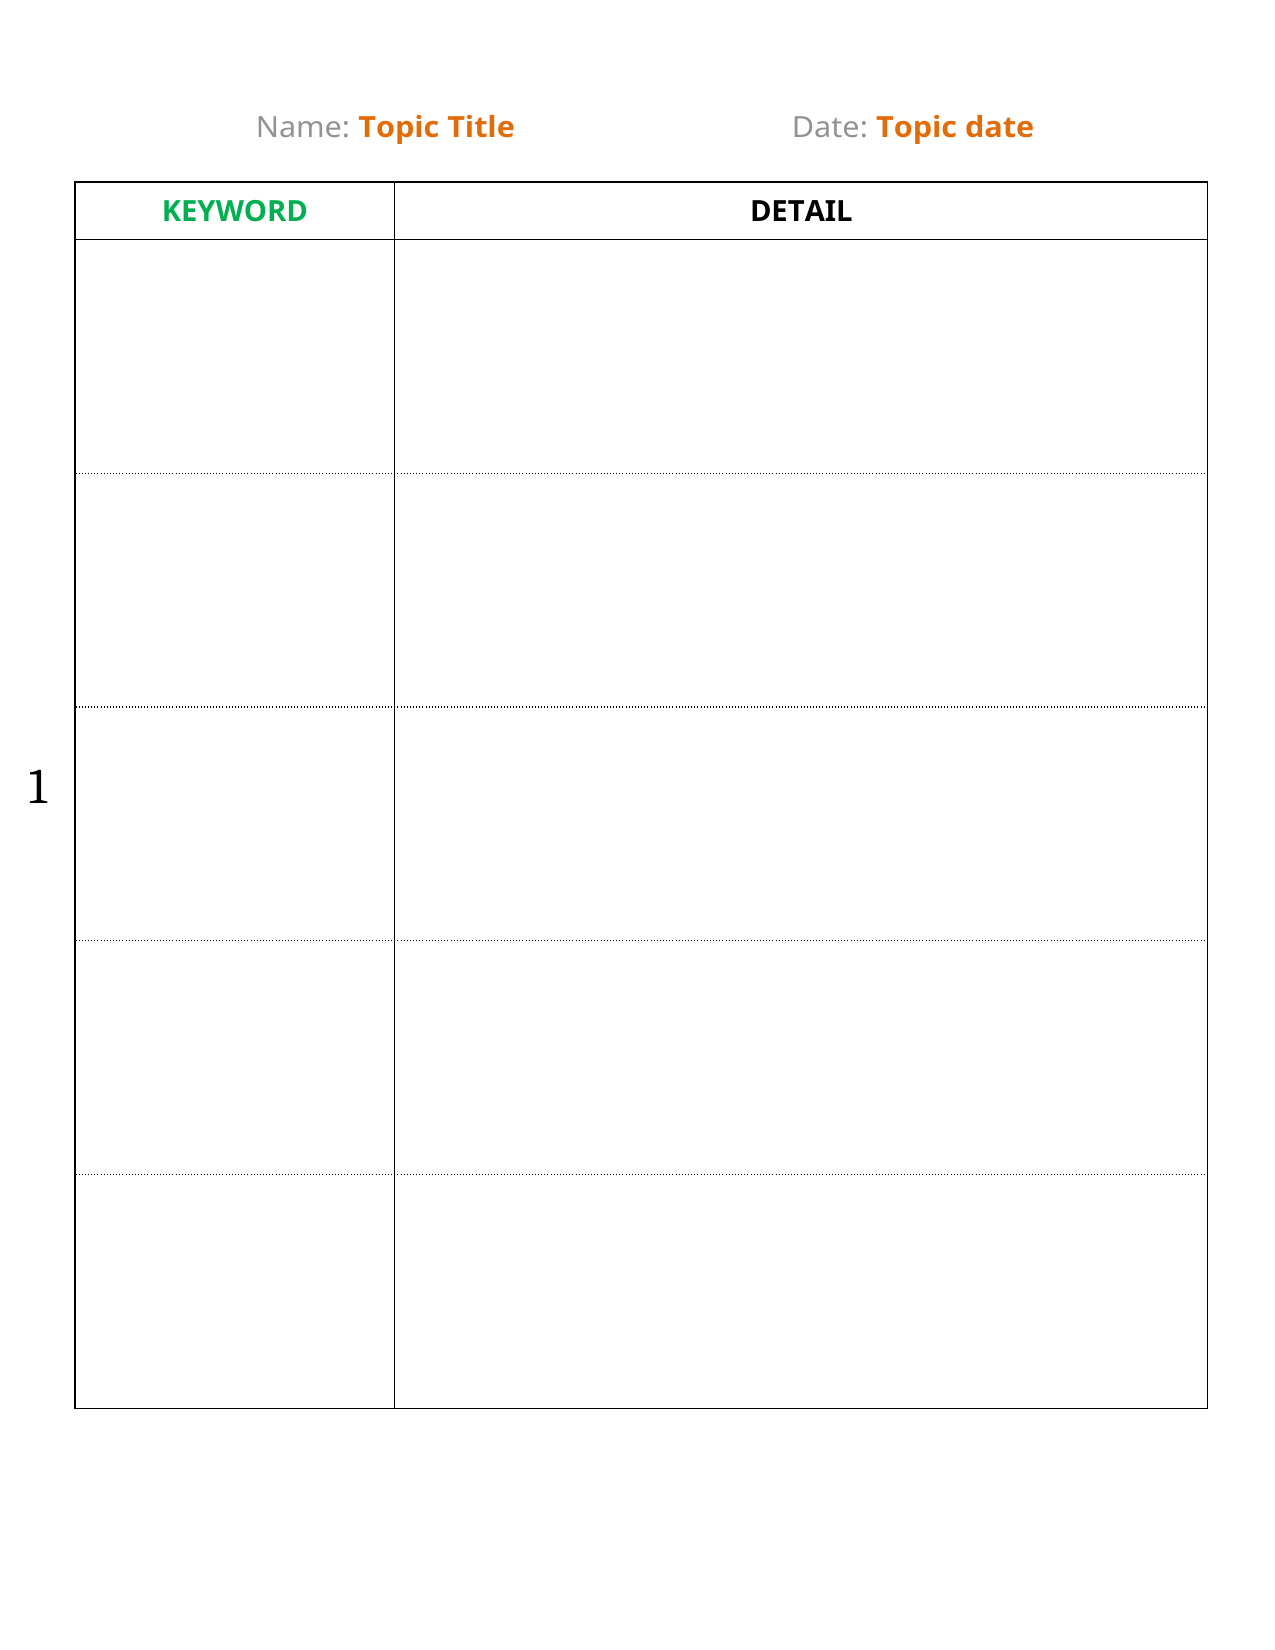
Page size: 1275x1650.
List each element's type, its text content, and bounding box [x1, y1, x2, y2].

table_cell [76, 240, 394, 472]
table_cell [395, 240, 1207, 472]
table_cell [76, 706, 394, 940]
table_cell [395, 940, 1207, 1174]
text Name: Topic Title Date: Topic date [89, 106, 1200, 146]
table_cell [395, 706, 1207, 940]
table_cell [76, 473, 394, 706]
table_cell [76, 940, 394, 1174]
table_cell [395, 1174, 1207, 1408]
table_cell [395, 473, 1207, 706]
table_header DETAIL [395, 183, 1207, 239]
table_header KEYWORD [76, 183, 394, 239]
table_cell [76, 1174, 394, 1408]
